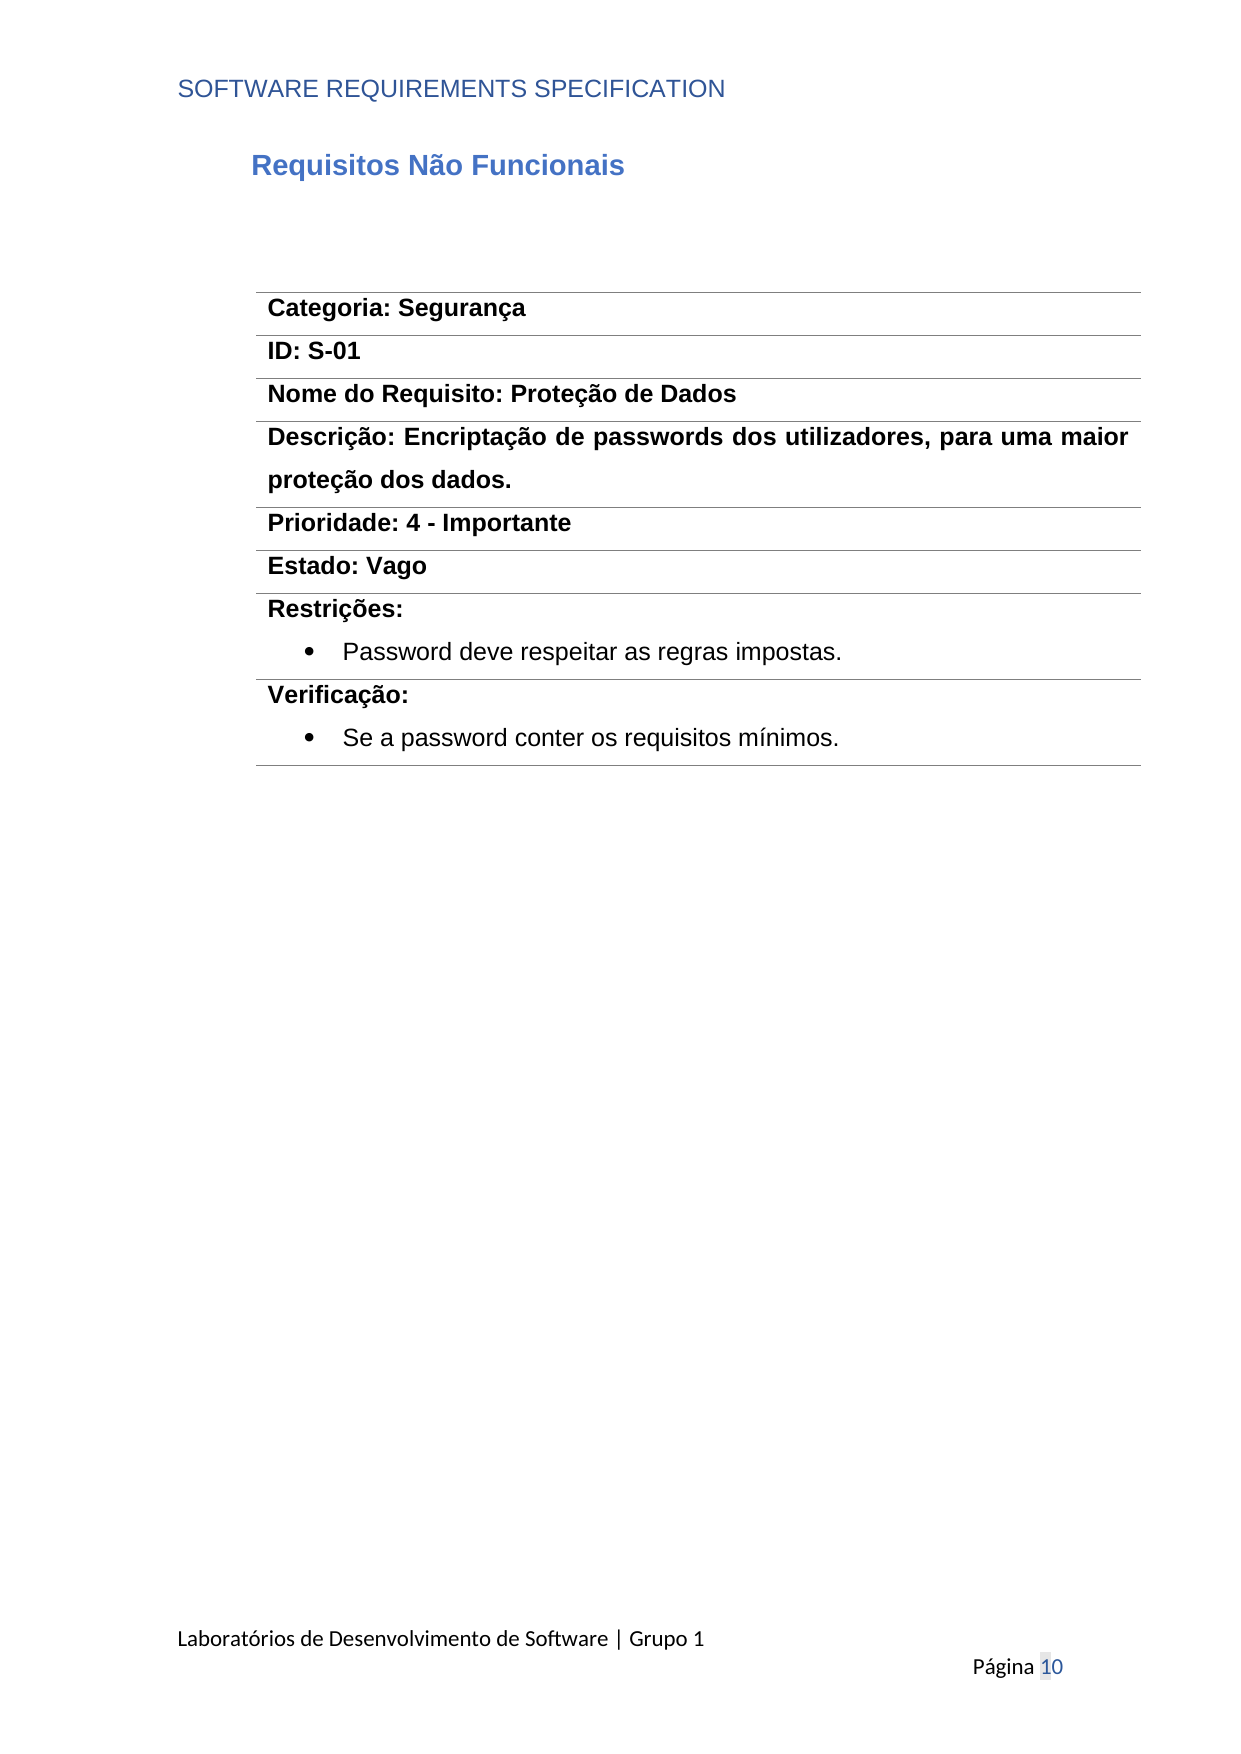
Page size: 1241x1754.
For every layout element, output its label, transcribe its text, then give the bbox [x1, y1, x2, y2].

table_cell Verificação: Se a password conter os requisitos mínimos. [256, 680, 1141, 765]
table_header Categoria: Segurança [256, 293, 1141, 335]
table_cell Restrições: Password deve respeitar as regras impostas. [256, 594, 1141, 679]
table_cell Nome do Requisito: Proteção de Dados [256, 379, 1141, 421]
table_cell Prioridade: 4 - Importante [256, 508, 1141, 550]
table_cell Estado: Vago [256, 551, 1141, 593]
table_cell Descrição: Encriptação de passwords dos utilizadores, para uma maior proteção dos dados. [256, 422, 1141, 507]
subtitle Requisitos Não Funcionais [177, 148, 1063, 181]
table_cell ID: S-01 [256, 336, 1141, 378]
